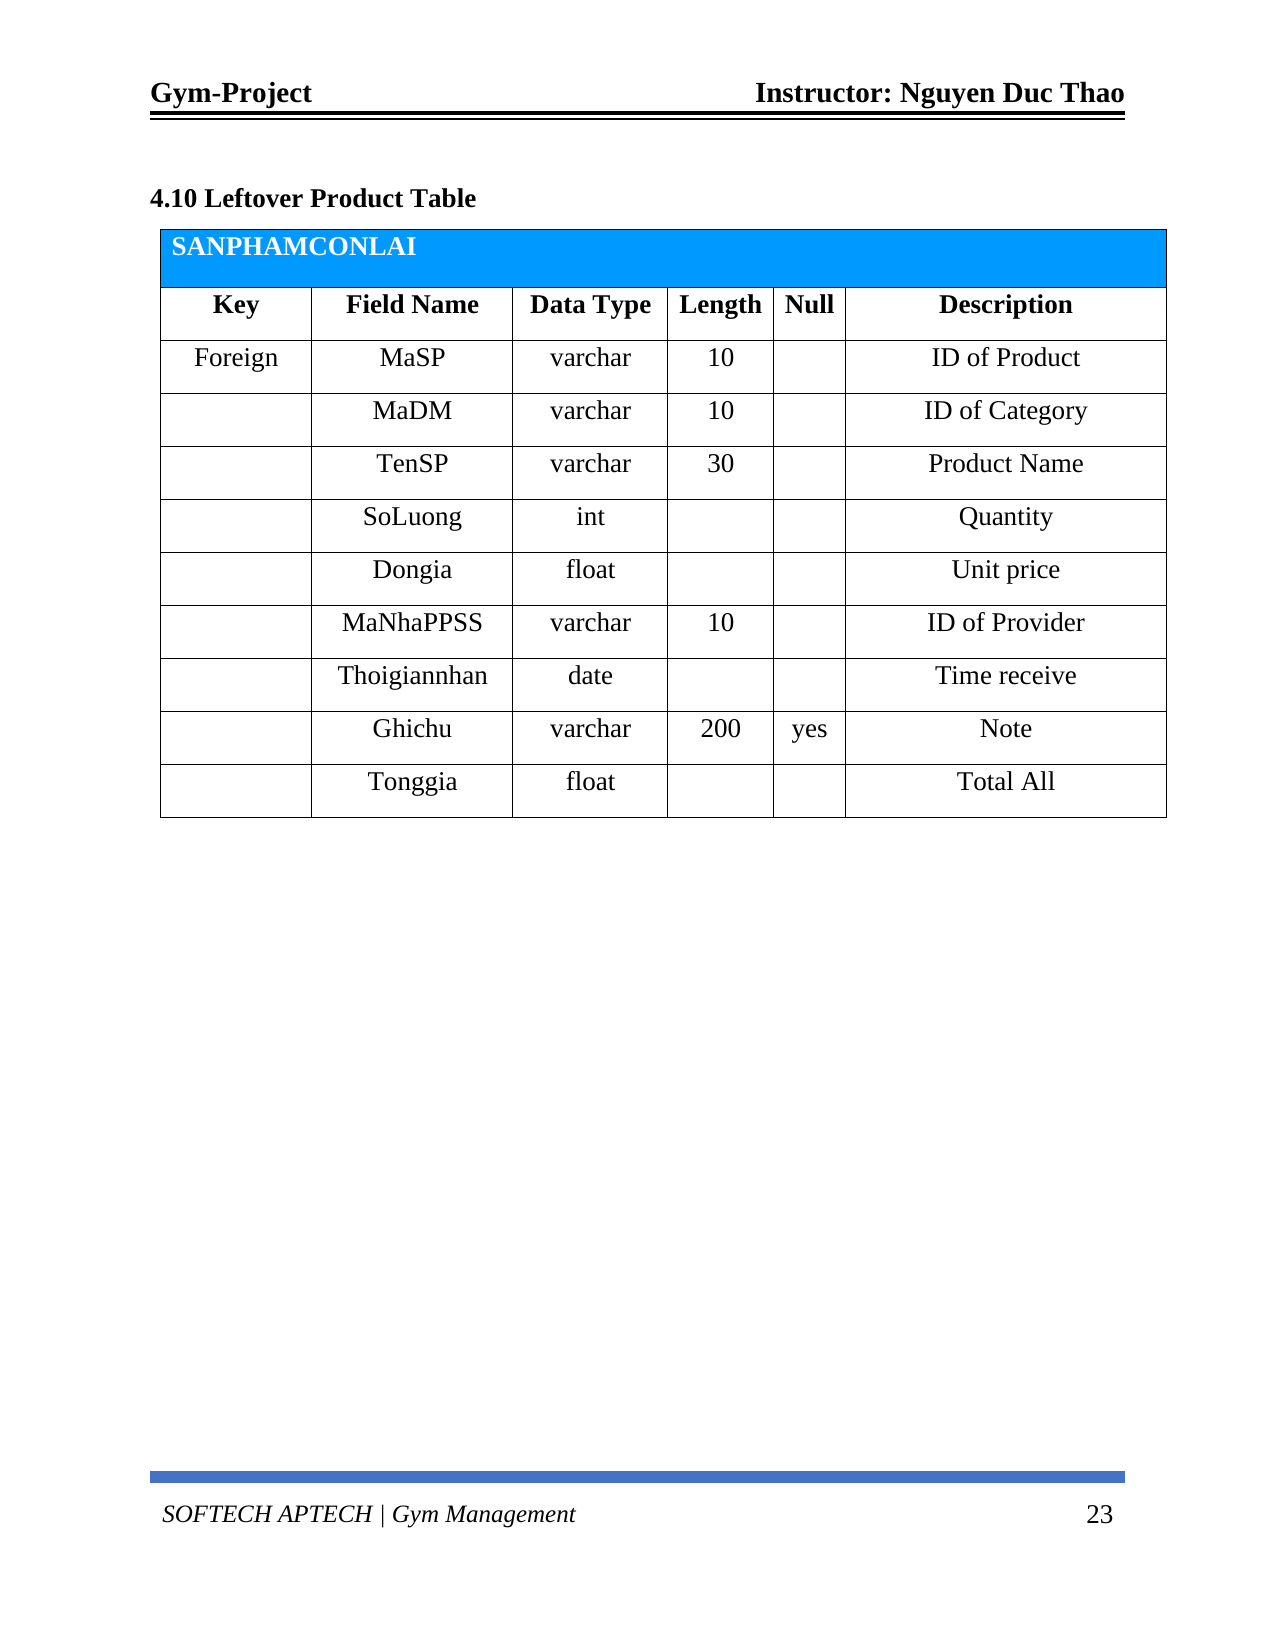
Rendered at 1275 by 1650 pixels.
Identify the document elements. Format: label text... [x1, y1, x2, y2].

table_cell Length [668, 288, 773, 340]
table_cell [774, 659, 845, 711]
table_cell int [513, 500, 667, 552]
table_cell [161, 765, 311, 817]
table_cell varchar [513, 341, 667, 393]
table_cell varchar [513, 394, 667, 446]
table_cell Dongia [312, 553, 512, 605]
table_cell [668, 765, 773, 817]
table_cell TenSP [312, 447, 512, 499]
table_cell Null [774, 288, 845, 340]
table_cell MaDM [312, 394, 512, 446]
table_cell varchar [513, 712, 667, 764]
table_cell float [513, 765, 667, 817]
table_cell [161, 394, 311, 446]
table_cell [161, 553, 311, 605]
table_cell [161, 659, 311, 711]
table_cell date [513, 659, 667, 711]
table_cell Description [846, 288, 1166, 340]
table_cell MaNhaPPSS [312, 606, 512, 658]
table_cell [161, 447, 311, 499]
table_cell Field Name [312, 288, 512, 340]
table_cell [668, 553, 773, 605]
table_cell float [513, 553, 667, 605]
table_cell Foreign [161, 341, 311, 393]
table_cell 10 [668, 394, 773, 446]
table_cell [161, 500, 311, 552]
table_cell 10 [668, 341, 773, 393]
table_cell [774, 341, 845, 393]
table_cell Tonggia [312, 765, 512, 817]
table_cell 10 [668, 606, 773, 658]
table_cell Note [846, 712, 1166, 764]
table_cell [774, 606, 845, 658]
table_cell ID of Product [846, 341, 1166, 393]
table_cell [161, 712, 311, 764]
table_cell [774, 500, 845, 552]
table_cell ID of Provider [846, 606, 1166, 658]
table_cell Product Name [846, 447, 1166, 499]
table_cell Data Type [513, 288, 667, 340]
table_cell SoLuong [312, 500, 512, 552]
table_cell varchar [513, 447, 667, 499]
table_cell yes [774, 712, 845, 764]
table_cell [774, 553, 845, 605]
table_cell ID of Category [846, 394, 1166, 446]
table_cell 200 [668, 712, 773, 764]
table_cell Key [161, 288, 311, 340]
table_cell [774, 394, 845, 446]
table_cell Thoigiannhan [312, 659, 512, 711]
table_cell Ghichu [312, 712, 512, 764]
table_cell Quantity [846, 500, 1166, 552]
table_cell [668, 500, 773, 552]
table_cell Total All [846, 765, 1166, 817]
table_cell [774, 447, 845, 499]
table_cell [774, 765, 845, 817]
table_cell [161, 606, 311, 658]
table_cell [668, 659, 773, 711]
table_cell varchar [513, 606, 667, 658]
table_header SANPHAMCONLAI [161, 230, 1166, 287]
text 4.10 Leftover Product Table [150, 182, 1125, 213]
table_cell 30 [668, 447, 773, 499]
table_cell Time receive [846, 659, 1166, 711]
table_cell Unit price [846, 553, 1166, 605]
table_cell MaSP [312, 341, 512, 393]
